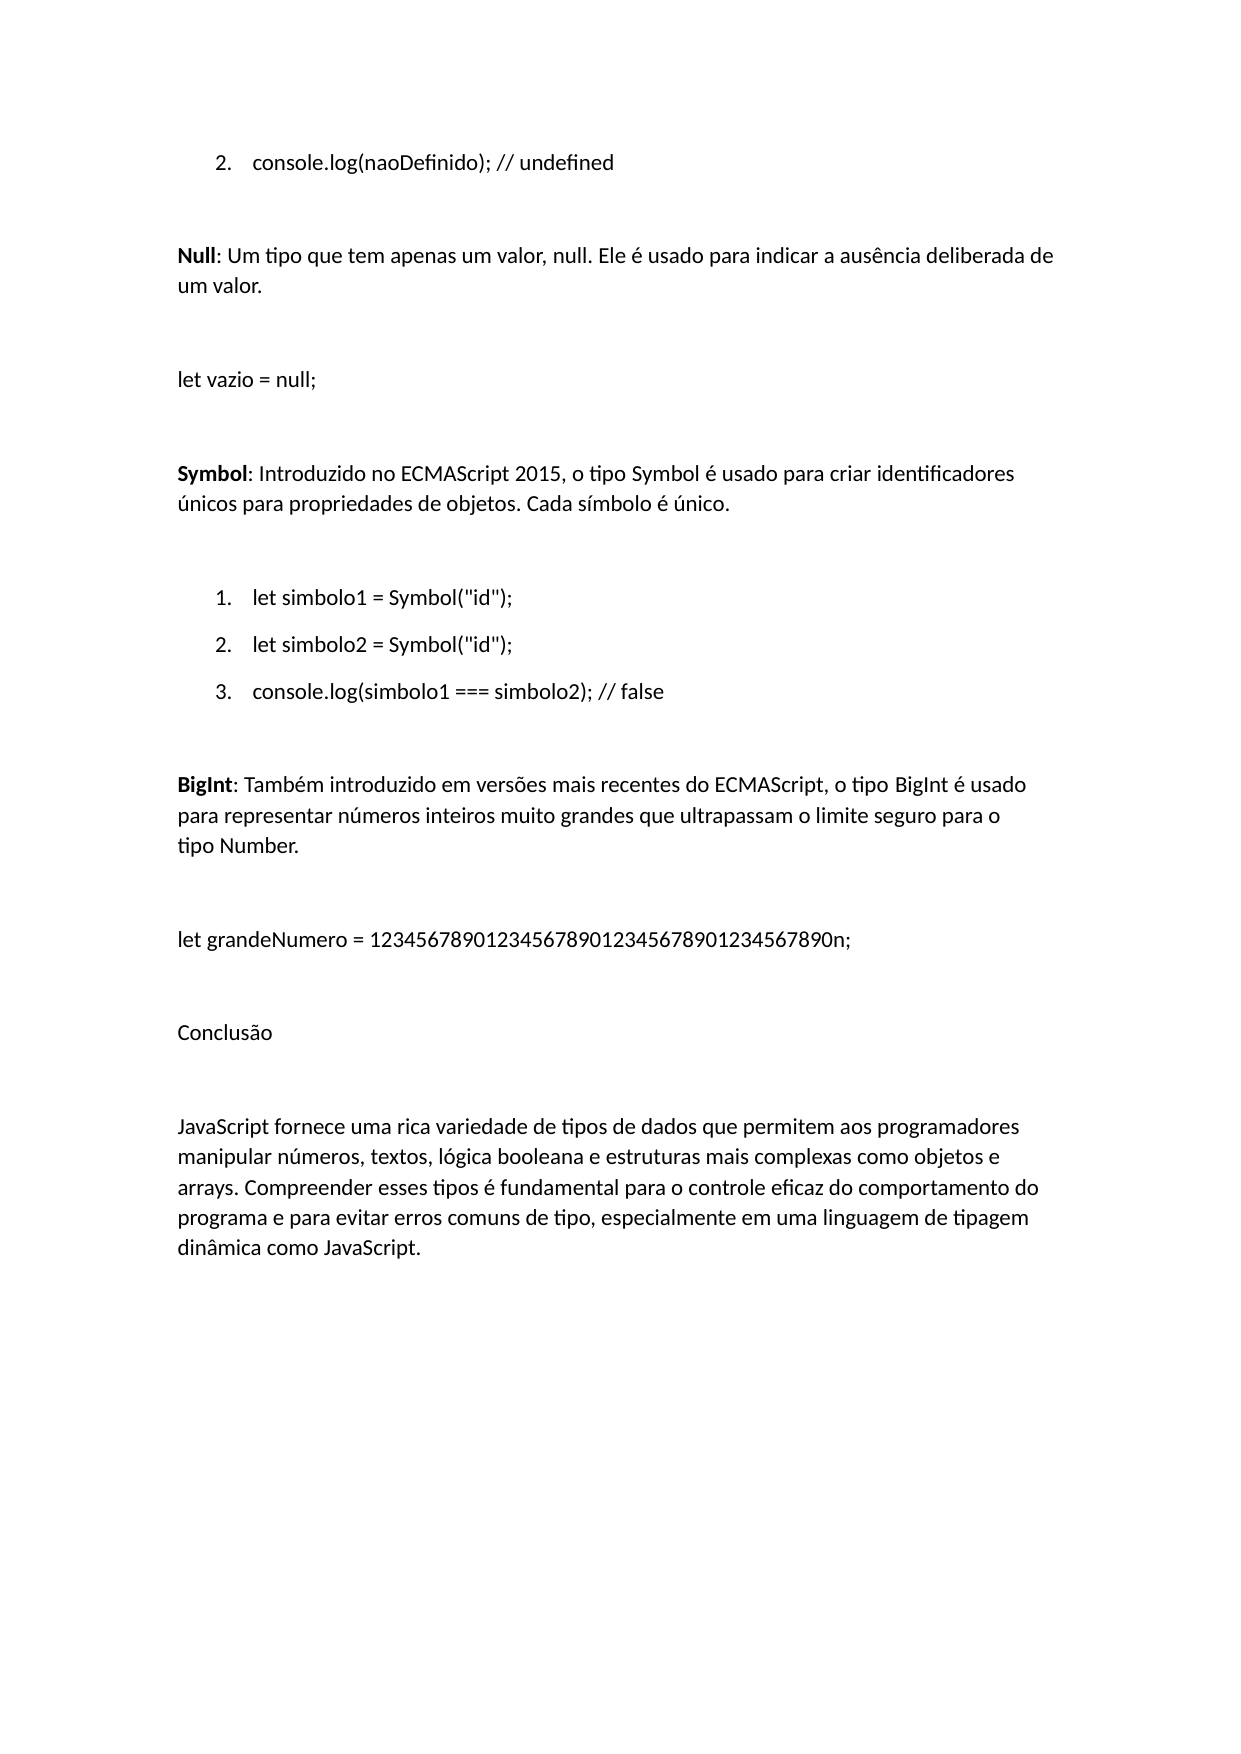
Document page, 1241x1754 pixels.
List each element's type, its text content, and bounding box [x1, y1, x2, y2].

text let grandeNumero = 1234567890123456789012345678901234567890n; [177, 925, 1063, 953]
text BigInt: Também introduzido em versões mais recentes do ECMAScript, o tipo BigInt é usado para representar números inteiros muito grandes que ultrapassam o limite seguro para o tipo Number. [177, 771, 1063, 859]
text let vazio = null; [177, 365, 1063, 393]
text JavaScript fornece uma rica variedade de tipos de dados que permitem aos programadores manipular números, textos, lógica booleana e estruturas mais complexas como objetos e arrays. Compreender esses tipos é fundamental para o controle eficaz do comportamento do programa e para evitar erros comuns de tipo, especialmente em uma linguagem de tipagem dinâmica como JavaScript. [177, 1112, 1063, 1261]
list console.log(naoDefinido); // undefined [215, 148, 1063, 176]
text Symbol: Introduzido no ECMAScript 2015, o tipo Symbol é usado para criar identificadores únicos para propriedades de objetos. Cada símbolo é único. [177, 459, 1063, 517]
list let simbolo2 = Symbol("id"); [215, 630, 1063, 658]
text Null: Um tipo que tem apenas um valor, null. Ele é usado para indicar a ausência deliberada de um valor. [177, 241, 1063, 299]
list let simbolo1 = Symbol("id"); [215, 583, 1063, 611]
text Conclusão [177, 1018, 1063, 1046]
list console.log(simbolo1 === simbolo2); // false [215, 677, 1063, 705]
